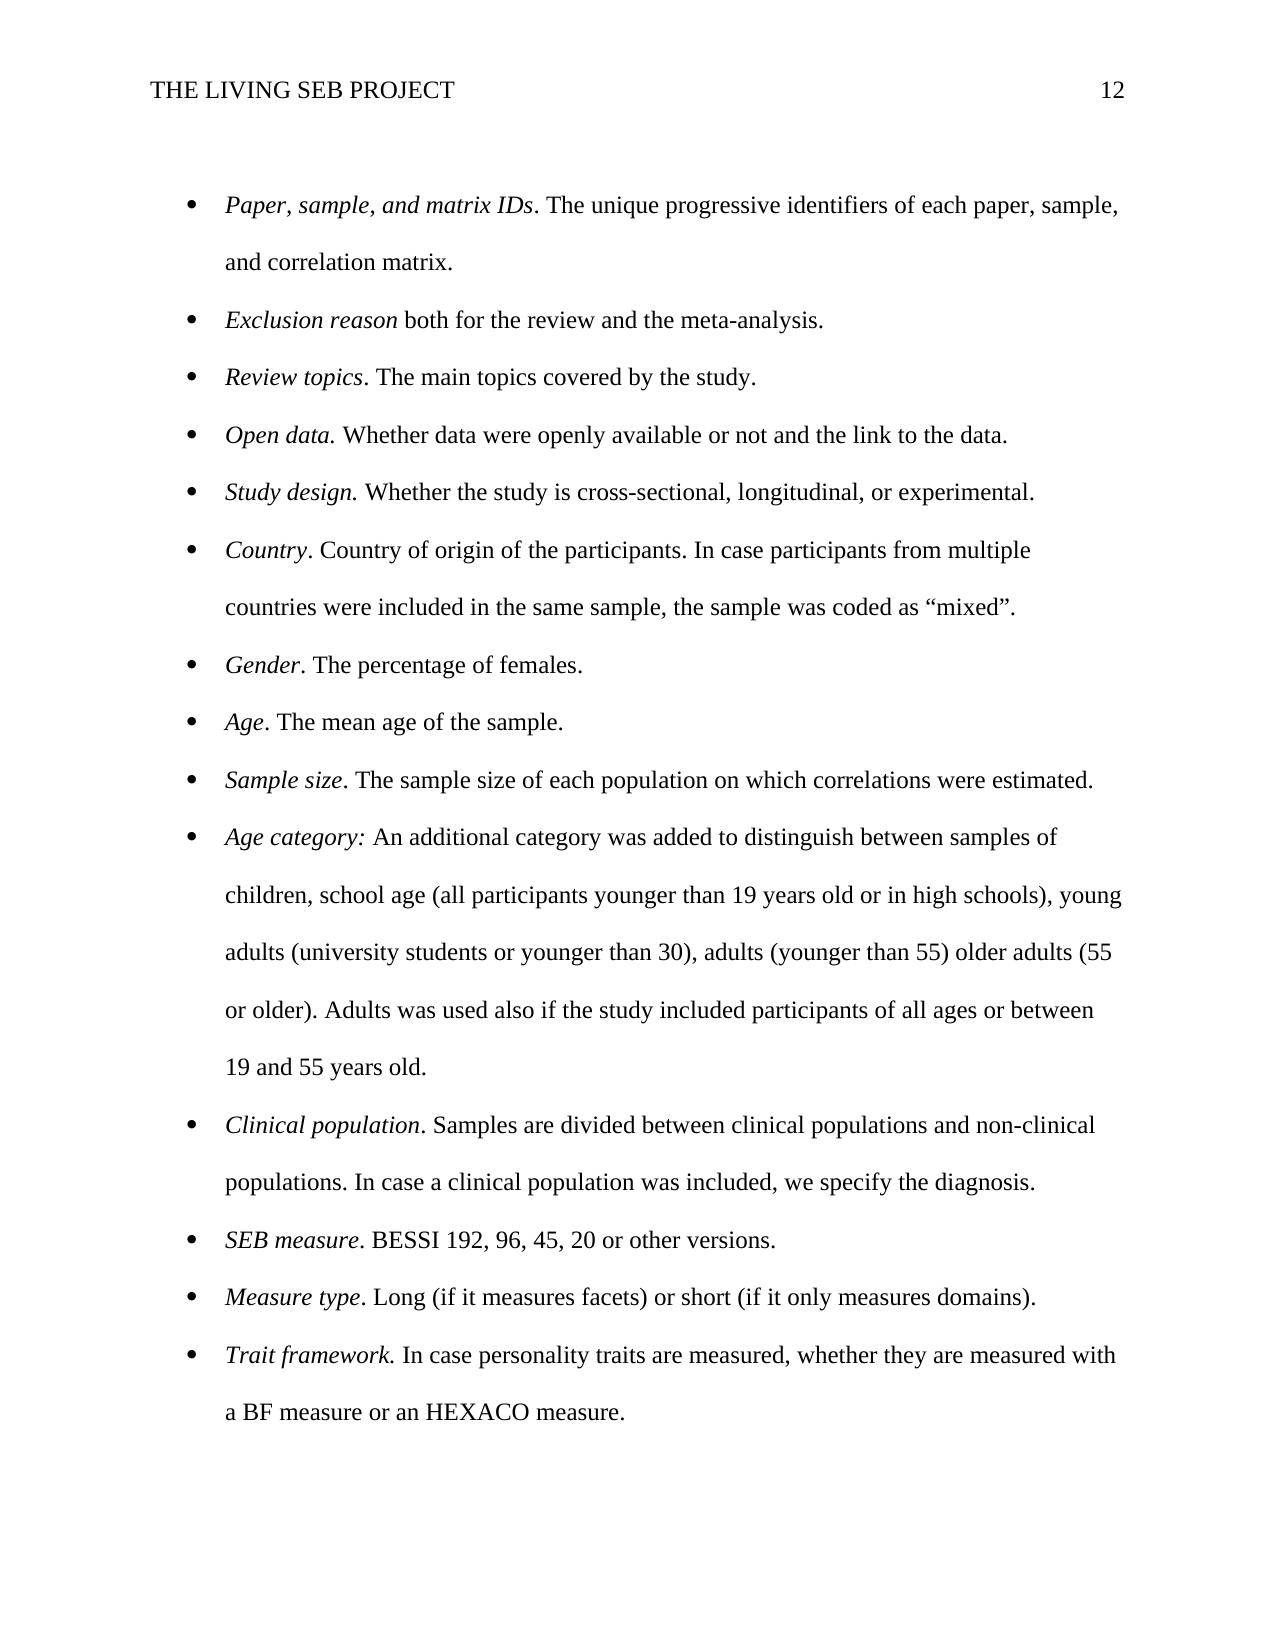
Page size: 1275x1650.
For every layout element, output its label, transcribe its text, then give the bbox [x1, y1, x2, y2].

list Trait framework. In case personality traits are measured, whether they are measured with a BF measure or an HEXACO measure. [187, 1340, 1125, 1426]
list Clinical population. Samples are divided between clinical populations and non-clinical populations. In case a clinical population was included, we specify the diagnosis. [187, 1110, 1125, 1196]
list Country. Country of origin of the participants. In case participants from multiple countries were included in the same sample, the sample was coded as “mixed”. [187, 535, 1125, 621]
list Age. The mean age of the sample. [187, 707, 1125, 736]
list Open data. Whether data were openly available or not and the link to the data. [187, 420, 1125, 449]
list SEB measure. BESSI 192, 96, 45, 20 or other versions. [187, 1225, 1125, 1254]
list Exclusion reason both for the review and the meta-analysis. [187, 305, 1125, 334]
list Study design. Whether the study is cross-sectional, longitudinal, or experimental. [187, 477, 1125, 506]
list Sample size. The sample size of each population on which correlations were estimated. [187, 765, 1125, 794]
list Paper, sample, and matrix IDs. The unique progressive identifiers of each paper, sample, and correlation matrix. [187, 190, 1125, 276]
list Age category: An additional category was added to distinguish between samples of children, school age (all participants younger than 19 years old or in high schools), young adults (university students or younger than 30), adults (younger than 55) older adults (55 or older). Adults was used also if the study included participants of all ages or between 19 and 55 years old. [187, 822, 1125, 1081]
list Gender. The percentage of females. [187, 650, 1125, 679]
list Review topics. The main topics covered by the study. [187, 362, 1125, 391]
list Measure type. Long (if it measures facets) or short (if it only measures domains). [187, 1282, 1125, 1311]
